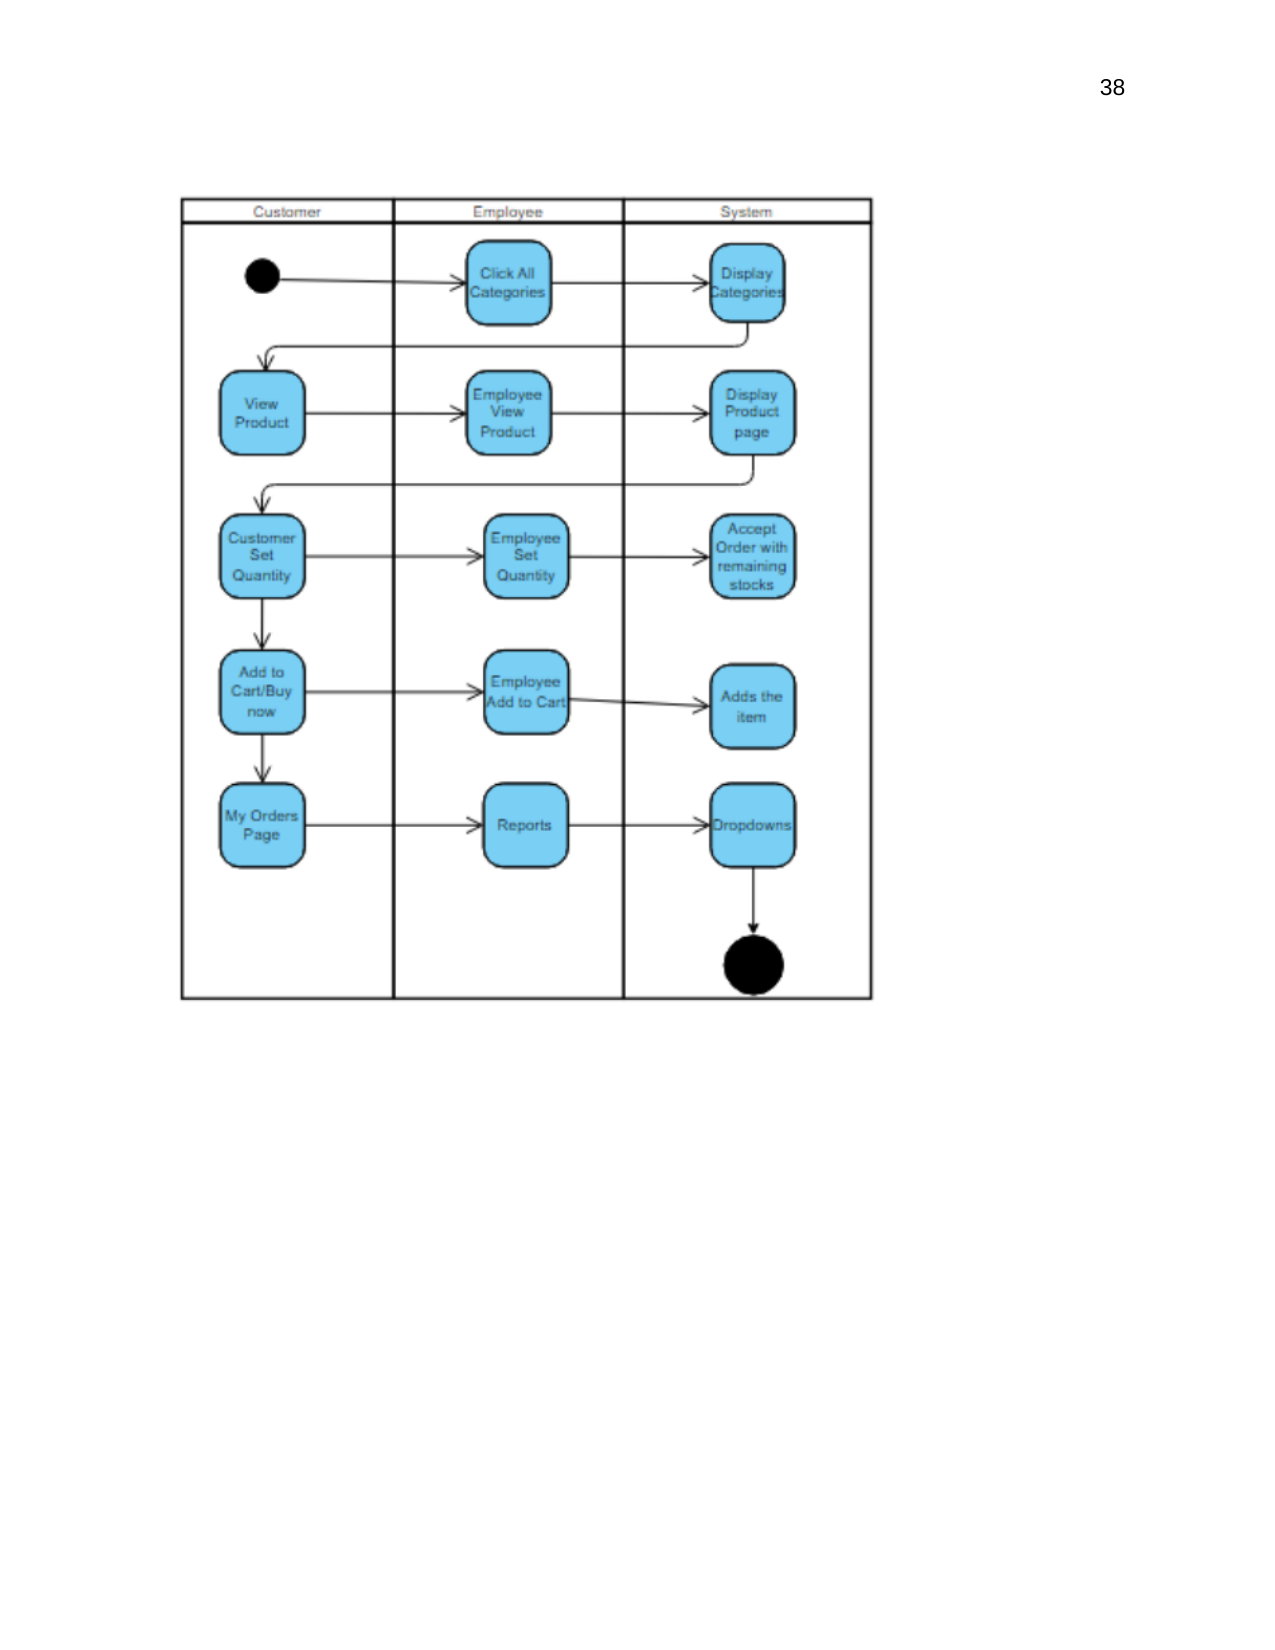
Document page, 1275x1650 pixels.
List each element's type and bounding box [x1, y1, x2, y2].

picture [150, 150, 904, 1125]
